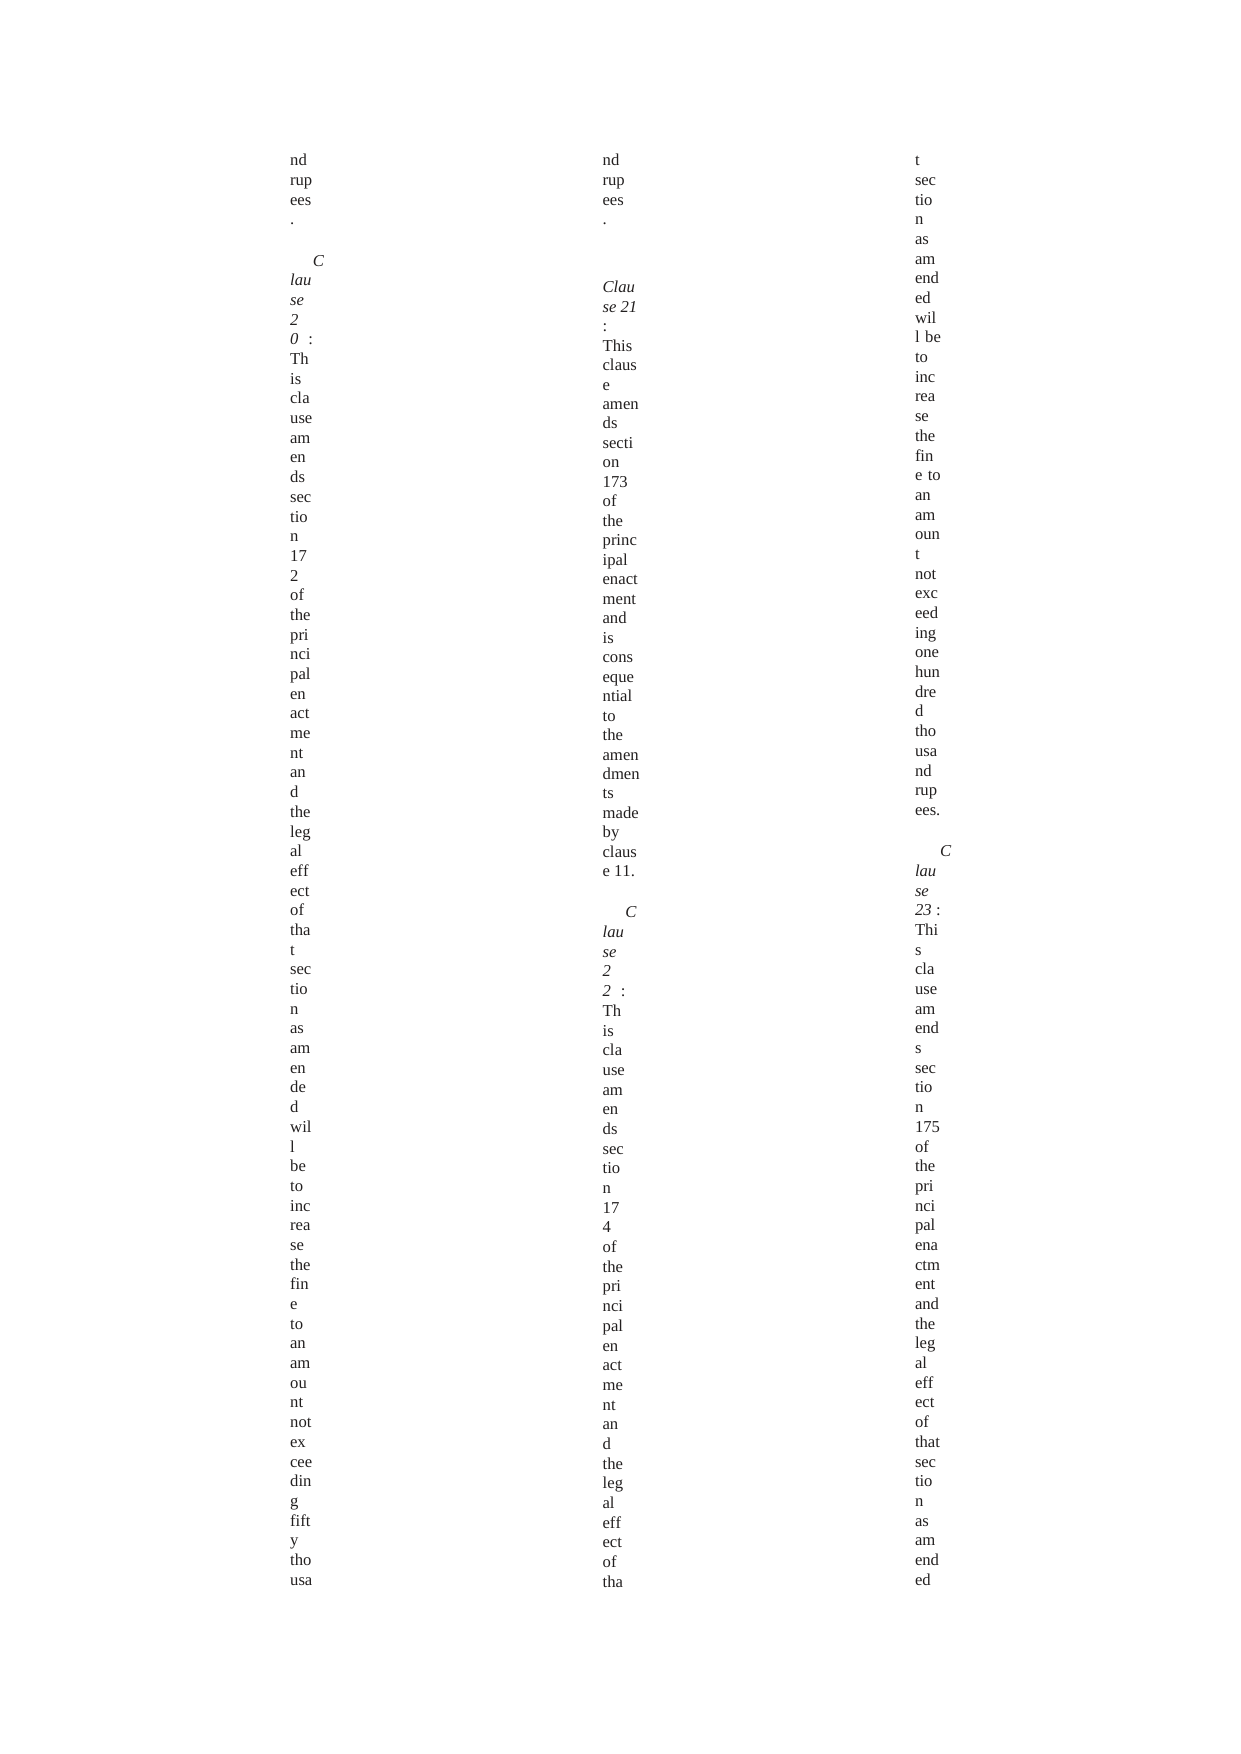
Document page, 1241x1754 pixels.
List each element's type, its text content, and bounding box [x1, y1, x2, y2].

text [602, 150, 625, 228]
text Clause 20 : This clause amends section 172 of the principal enactment and the legal effect of that section as amended will be to increase the fine to an amount not exceeding fifty thousand rupees. [290, 250, 313, 1589]
text Clause 22 : This clause amends section 174 of the principal enactment and the legal effect of that section as amended will be to increase the fine to an amount not exceeding one hundred thousand rupees. [915, 150, 941, 819]
text Clause 21 : This clause amends section 173 of the principal enactment and is consequential to the amendments made by clause 11. [602, 250, 640, 880]
text Clause 22 : This clause amends section 174 of the principal enactment and the legal effect of that section as amended will be to increase the fine to an amount not exceeding one hundred thousand rupees. [602, 902, 625, 1591]
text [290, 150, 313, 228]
